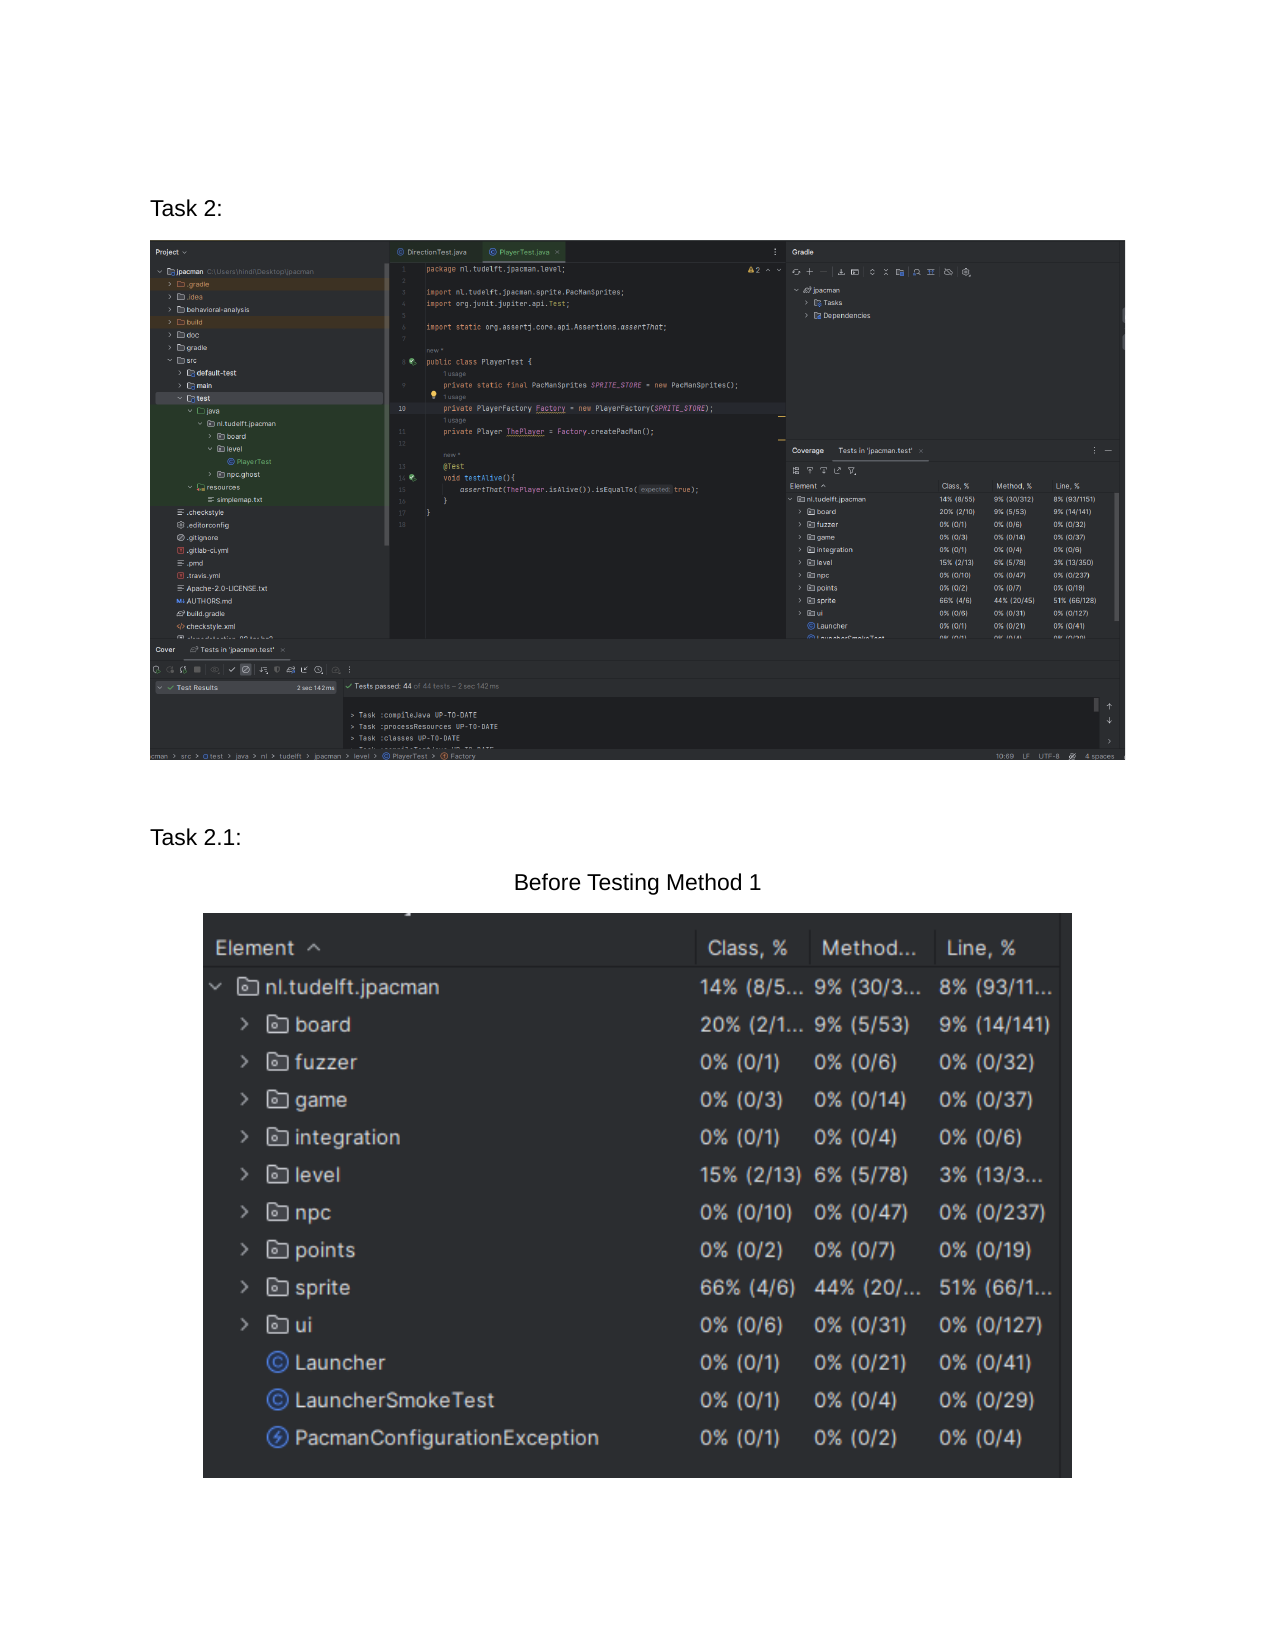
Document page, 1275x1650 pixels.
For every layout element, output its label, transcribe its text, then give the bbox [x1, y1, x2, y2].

picture [203, 913, 1072, 1478]
text Task 2.1: [150, 823, 1125, 850]
picture [150, 240, 1125, 760]
text Task 2: [150, 195, 1125, 221]
text Before Testing Method 1 [150, 869, 1125, 895]
